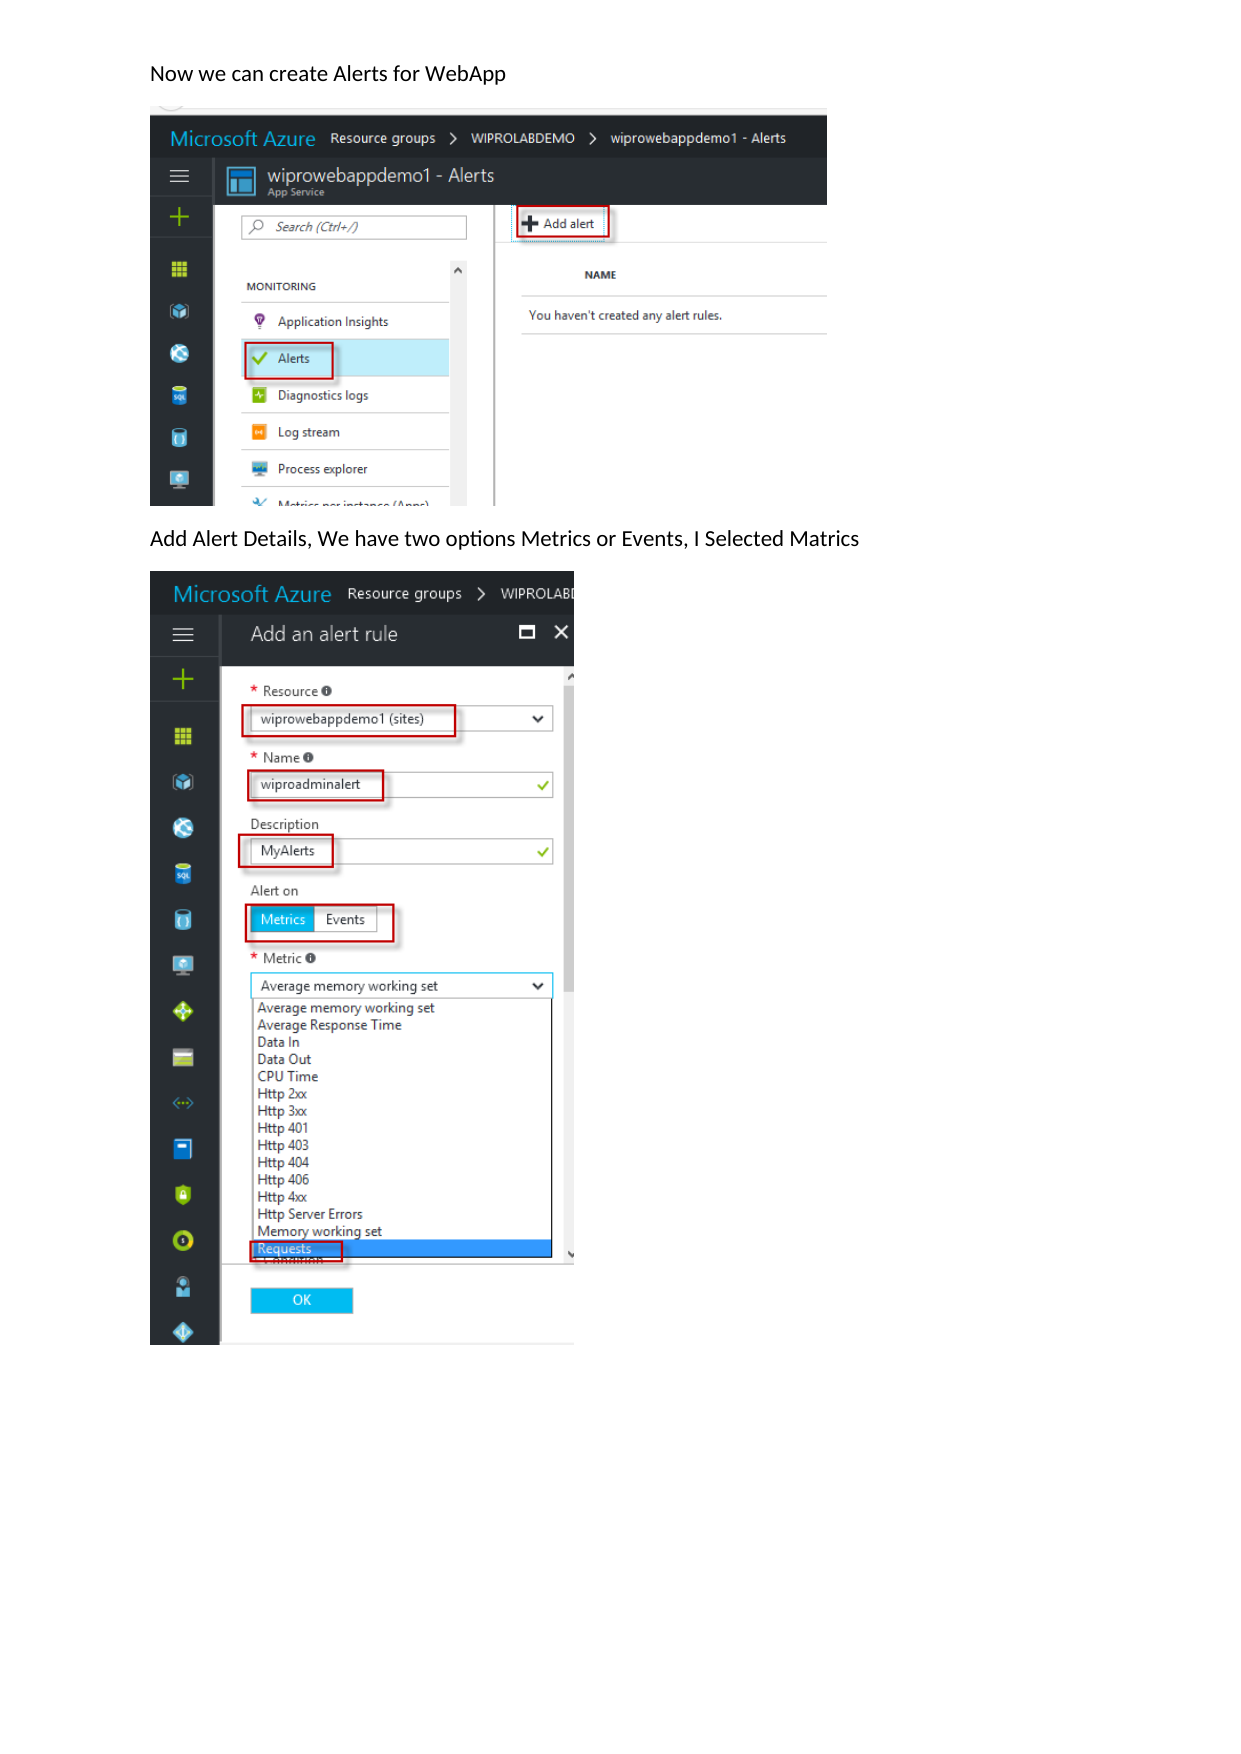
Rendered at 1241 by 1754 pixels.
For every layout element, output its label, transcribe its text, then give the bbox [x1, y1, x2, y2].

picture [150, 106, 827, 506]
text Add Alert Details, We have two options Metrics or Events, I Selected Matrics [150, 524, 1090, 552]
picture [150, 571, 574, 1345]
text Now we can create Alerts for WebApp [150, 59, 1090, 87]
